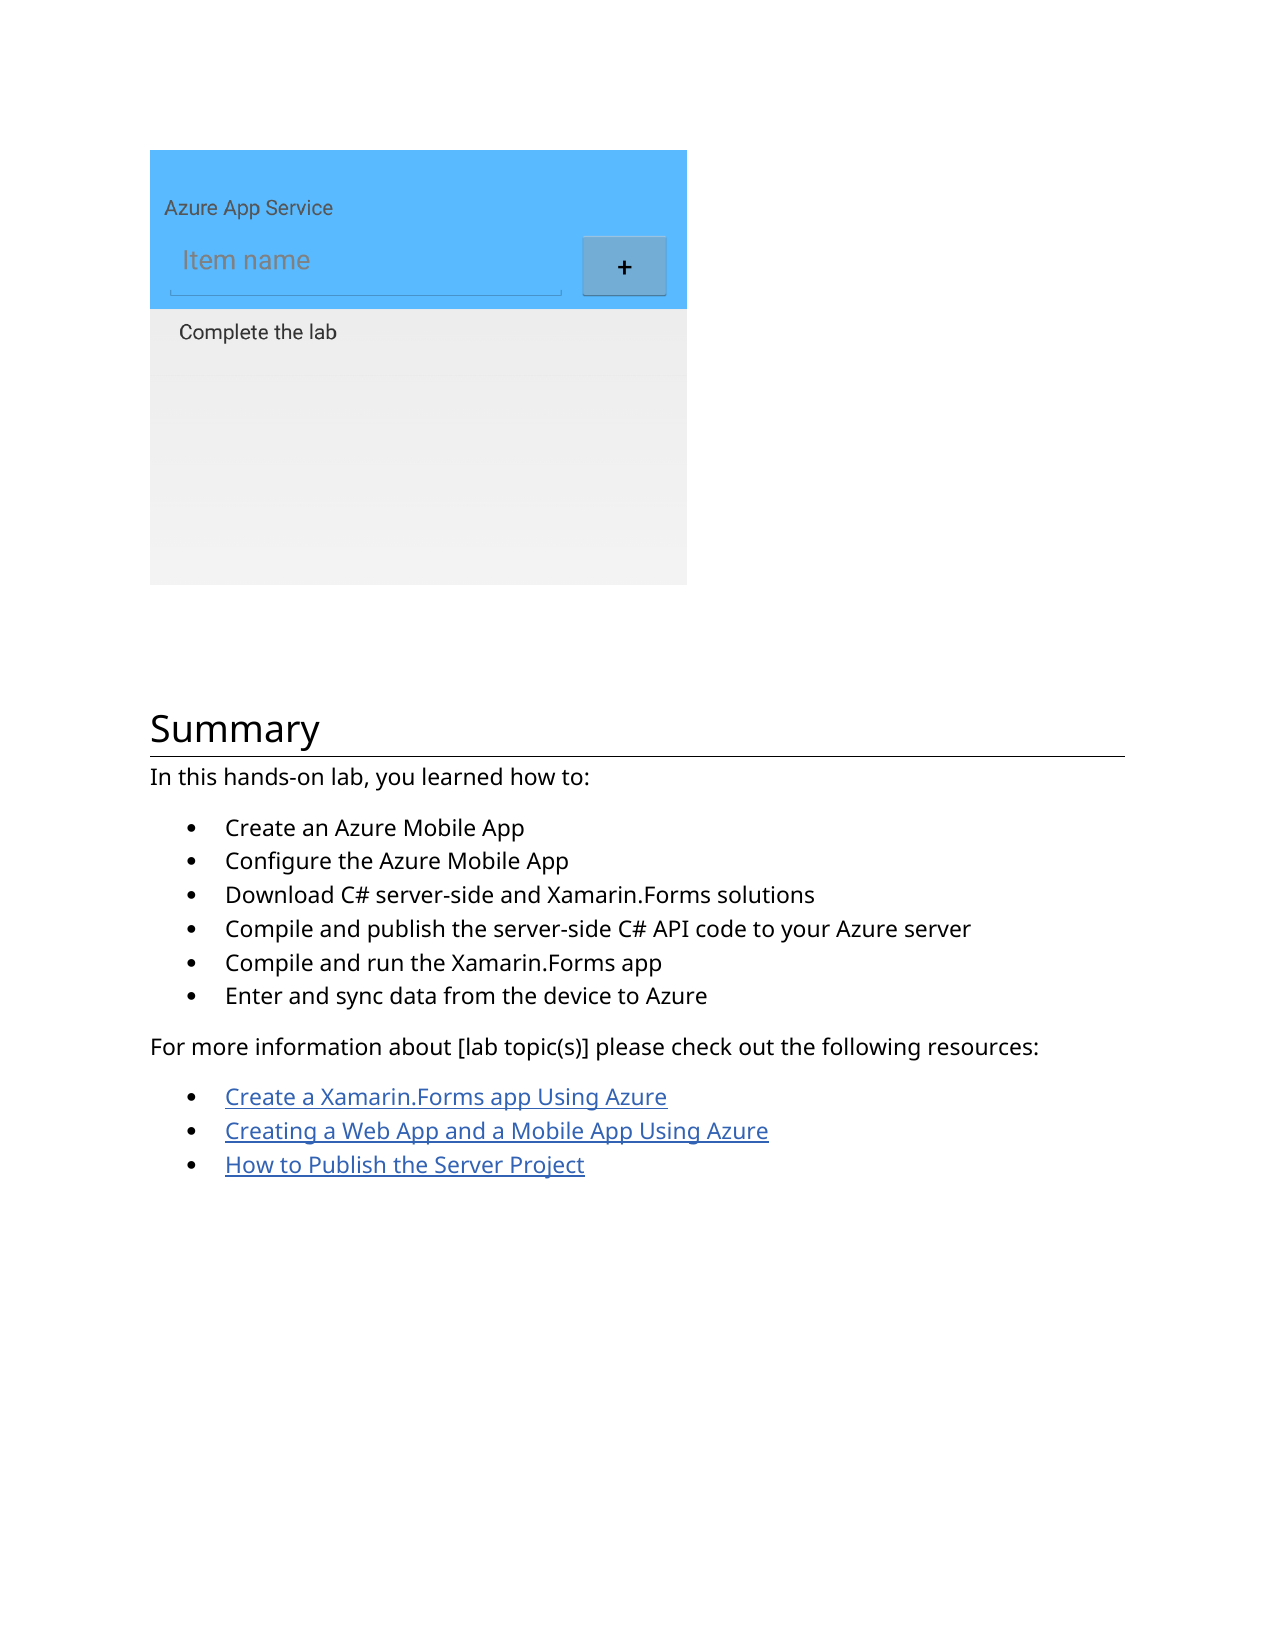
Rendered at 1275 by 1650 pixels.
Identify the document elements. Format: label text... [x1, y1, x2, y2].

list Create a Xamarin.Forms app Using Azure [187, 1081, 1125, 1112]
subtitle Summary [150, 703, 1125, 756]
list Configure the Azure Mobile App [187, 845, 1125, 876]
text For more information about [lab topic(s)] please check out the following resources: [150, 1031, 1125, 1062]
list Compile and run the Xamarin.Forms app [187, 946, 1125, 978]
list Enter and sync data from the device to Azure [187, 980, 1125, 1011]
list Download C# server-side and Xamarin.Forms solutions [187, 879, 1125, 910]
list Compile and publish the server-side C# API code to your Azure server [187, 913, 1125, 944]
list Create an Azure Mobile App [187, 811, 1125, 843]
text In this hands-on lab, you learned how to: [150, 761, 1125, 792]
picture [150, 150, 687, 585]
list Creating a Web App and a Mobile App Using Azure [187, 1115, 1125, 1146]
list How to Publish the Server Project [187, 1148, 1125, 1180]
